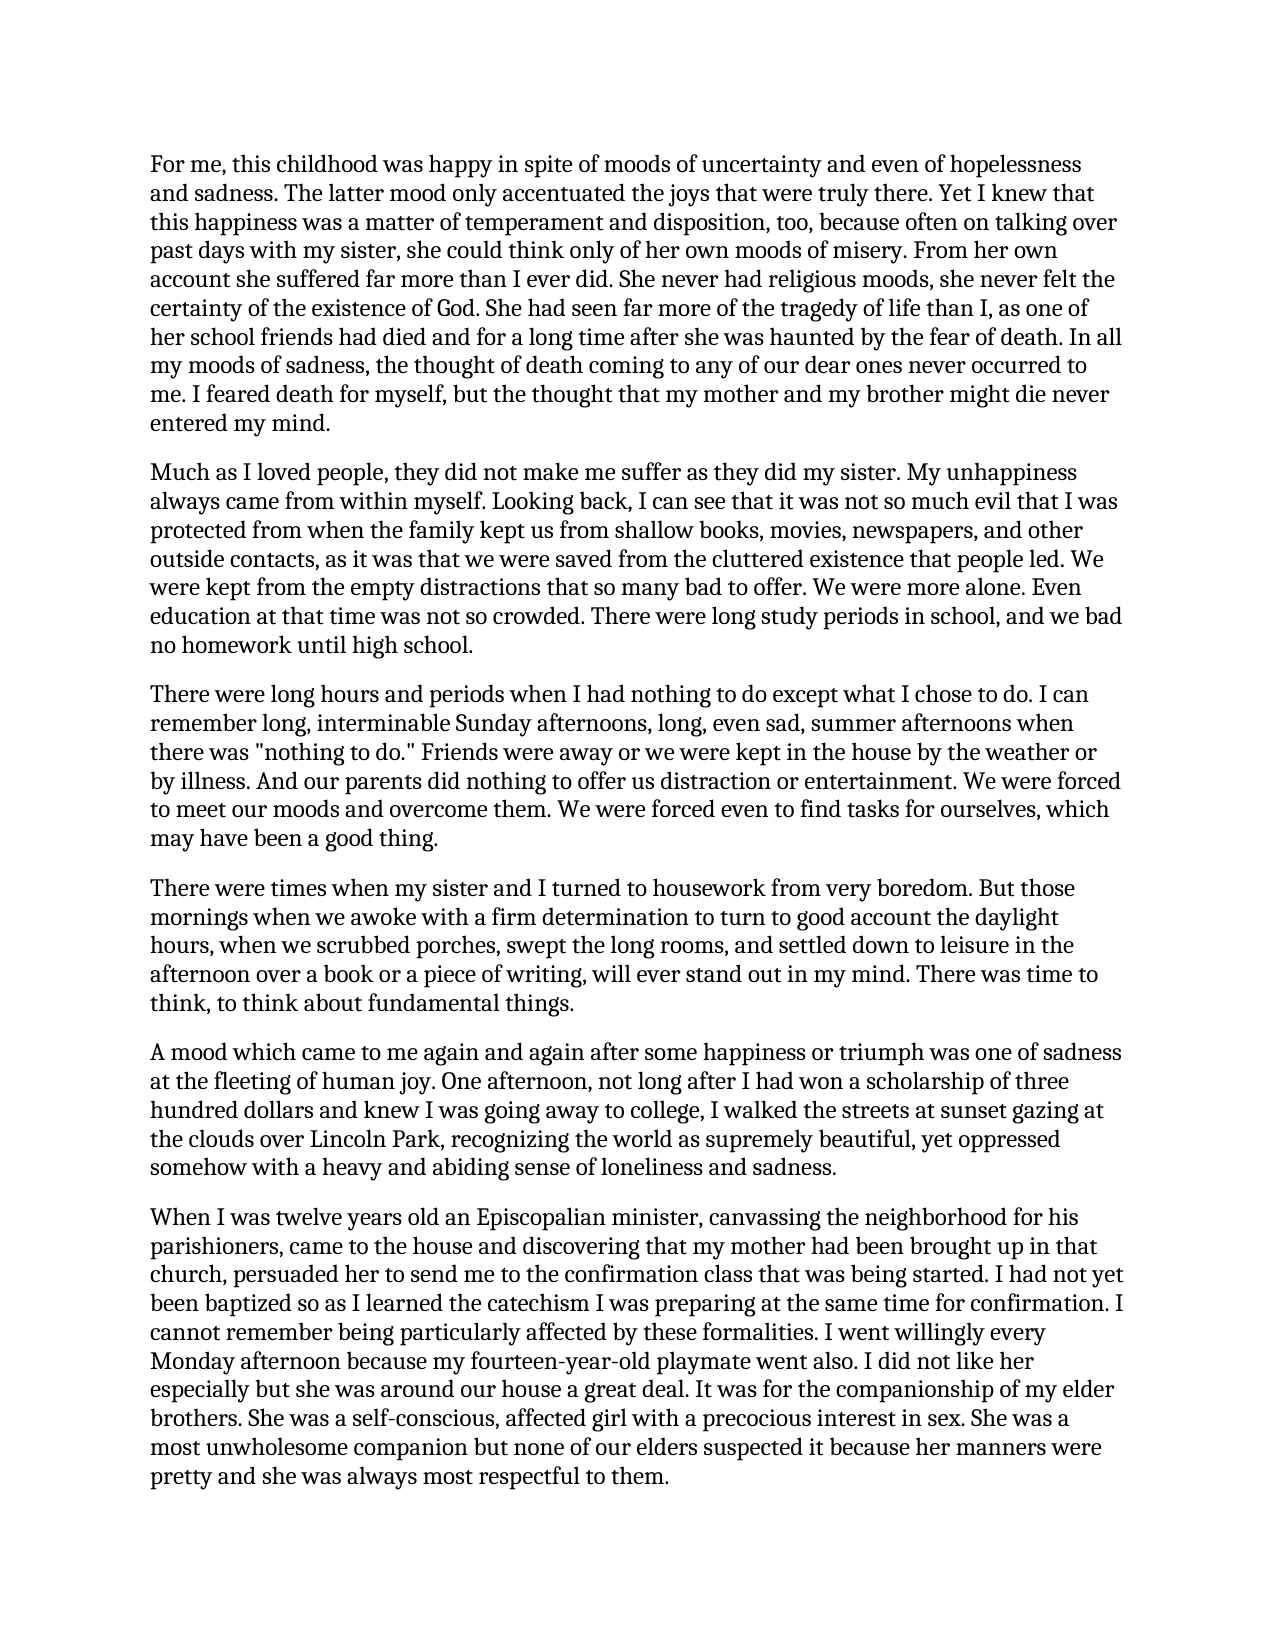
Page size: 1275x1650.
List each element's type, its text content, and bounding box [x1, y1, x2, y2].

text When I was twelve years old an Episcopalian minister, canvassing the neighborhood for his parishioners, came to the house and discovering that my mother had been brought up in that church, persuaded her to send me to the confirmation class that was being started. I had not yet been baptized so as I learned the catechism I was preparing at the same time for confirmation. I cannot remember being particularly affected by these formalities. I went willingly every Monday afternoon because my fourteen-year-old playmate went also. I did not like her especially but she was around our house a great deal. It was for the companionship of my elder brothers. She was a self-conscious, affected girl with a precocious interest in sex. She was a most unwholesome companion but none of our elders suspected it because her manners were pretty and she was always most respectful to them. [150, 1203, 1125, 1490]
text A mood which came to me again and again after some happiness or triumph was one of sadness at the fleeting of human joy. One afternoon, not long after I had won a scholarship of three hundred dollars and knew I was going away to college, I walked the streets at sunset gazing at the clouds over Lincoln Park, recognizing the world as supremely beautiful, yet oppressed somehow with a heavy and abiding sense of loneliness and sadness. [150, 1038, 1125, 1182]
text There were times when my sister and I turned to housework from very boredom. But those mornings when we awoke with a firm determination to turn to good account the daylight hours, when we scrubbed porches, swept the long rooms, and settled down to leisure in the afternoon over a book or a piece of writing, will ever stand out in my mind. There was time to think, to think about fundamental things. [150, 874, 1125, 1017]
text Much as I loved people, they did not make me suffer as they did my sister. My unhappiness always came from within myself. Looking back, I can see that it was not so much evil that I was protected from when the family kept us from shallow books, movies, newspapers, and other outside contacts, as it was that we were saved from the cluttered existence that people led. We were kept from the empty distractions that so many bad to offer. We were more alone. Even education at that time was not so crowded. There were long study periods in school, and we bad no homework until high school. [150, 458, 1125, 659]
text For me, this childhood was happy in spite of moods of uncertainty and even of hopelessness and sadness. The latter mood only accentuated the joys that were truly there. Yet I knew that this happiness was a matter of temperament and disposition, too, because often on talking over past days with my sister, she could think only of her own moods of misery. From her own account she suffered far more than I ever did. She never had religious moods, she never felt the certainty of the existence of God. She had seen far more of the tragedy of life than I, as one of her school friends had died and for a long time after she was haunted by the fear of death. In all my moods of sadness, the thought of death coming to any of our dear ones never occurred to me. I feared death for myself, but the thought that my mother and my brother might die never entered my mind. [150, 150, 1125, 437]
text There were long hours and periods when I had nothing to do except what I chose to do. I can remember long, interminable Sunday afternoons, long, even sad, summer afternoons when there was "nothing to do." Friends were away or we were kept in the house by the weather or by illness. And our parents did nothing to offer us distraction or entertainment. We were forced to meet our moods and overcome them. We were forced even to find tasks for ourselves, which may have been a good thing. [150, 680, 1125, 853]
